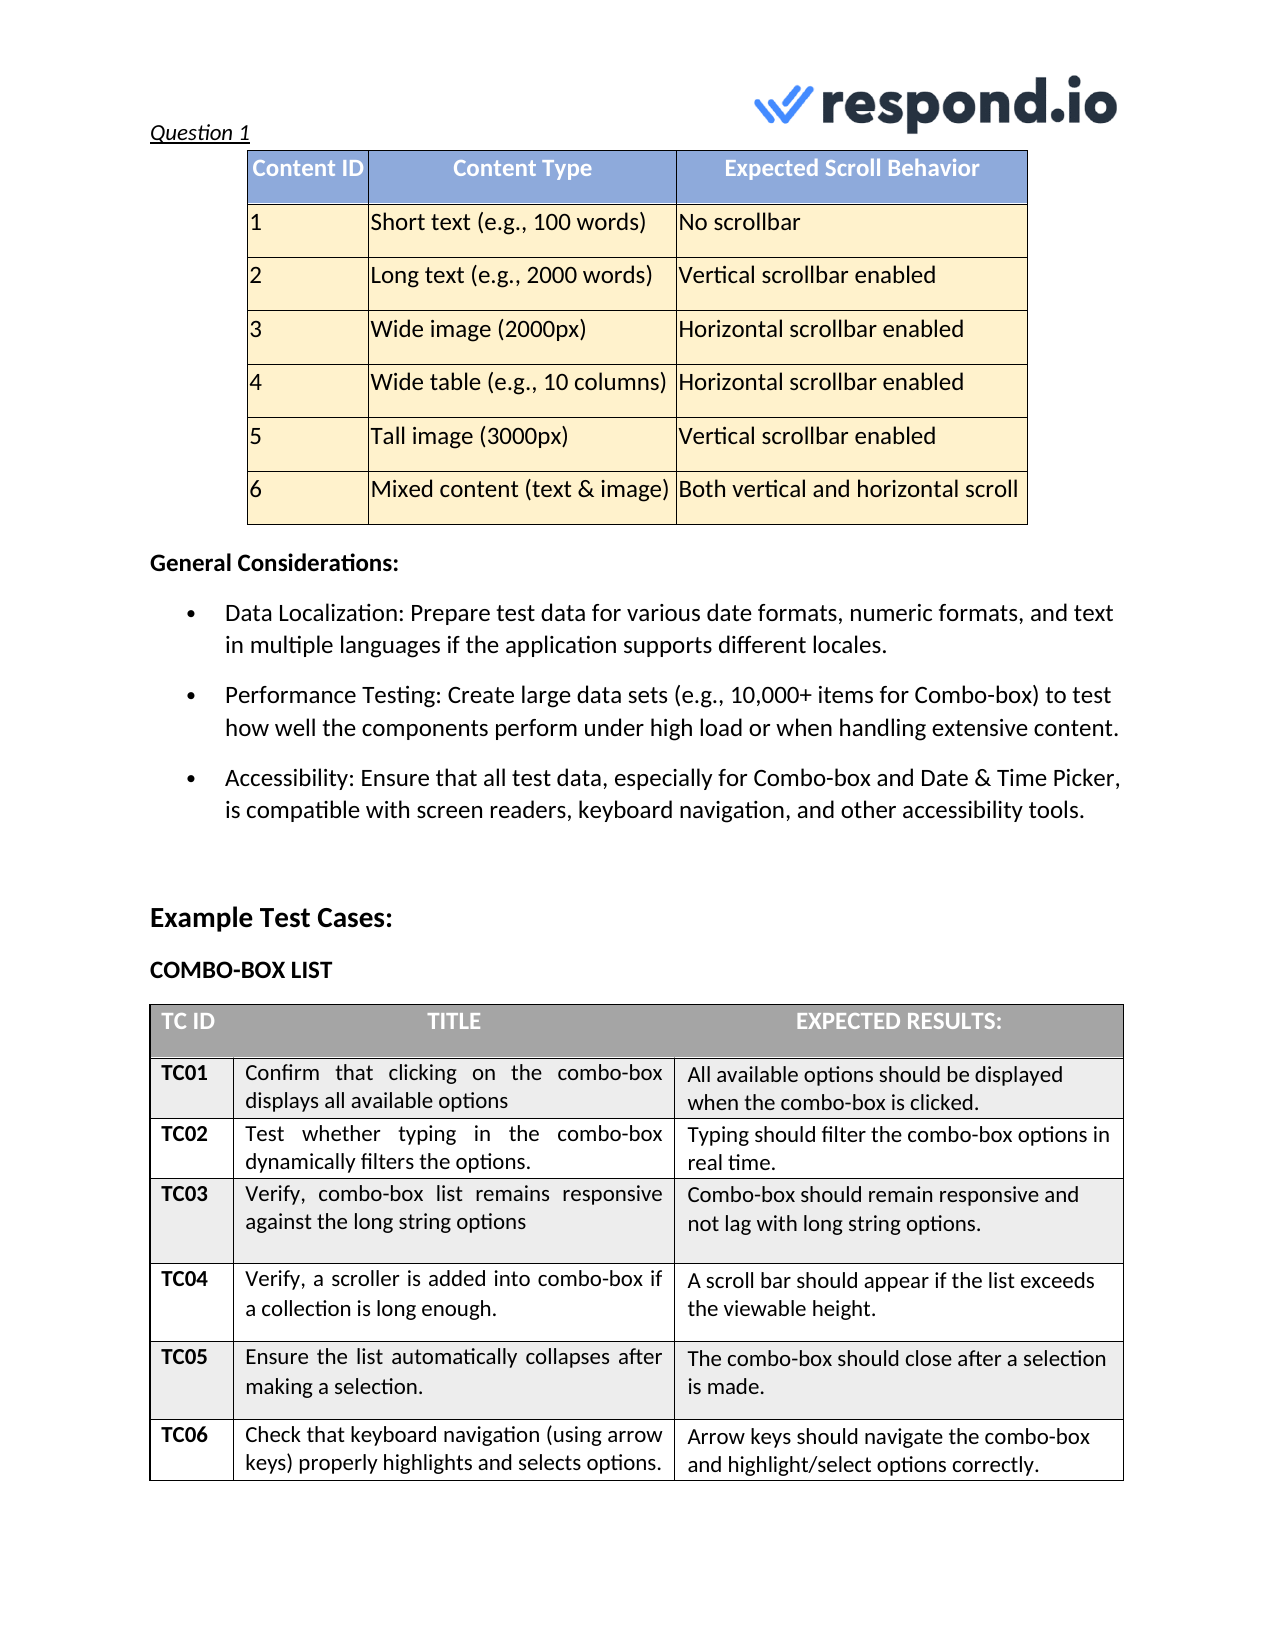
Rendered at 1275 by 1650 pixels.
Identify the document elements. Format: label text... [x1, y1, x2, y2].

table_cell Verify, a scroller is added into combo-box if a collection is long enough. [234, 1264, 674, 1341]
table_cell [675, 1119, 1123, 1178]
table_cell TC02 [151, 1119, 233, 1178]
table_cell Vertical scrollbar enabled [677, 258, 1027, 310]
table_cell Ensure the list automatically collapses after making a selection. [234, 1342, 674, 1419]
table_cell 4 [248, 365, 368, 417]
table_cell Mixed content (text & image) [369, 472, 676, 524]
table_cell Horizontal scrollbar enabled [677, 311, 1027, 364]
table_cell Tall image (3000px) [369, 418, 676, 471]
table_cell Long text (e.g., 2000 words) [369, 258, 676, 310]
text Example Test Cases: [150, 899, 1125, 935]
table_cell Wide image (2000px) [369, 311, 676, 364]
table_cell TC06 [151, 1420, 233, 1479]
table_cell [675, 1342, 1123, 1419]
table_cell TC03 [151, 1179, 233, 1263]
text General Considerations: [150, 547, 1125, 578]
table_cell TC05 [151, 1342, 233, 1419]
table_cell No scrollbar [677, 205, 1027, 257]
table_cell [675, 1179, 1123, 1263]
table_header TC ID [151, 1005, 233, 1057]
table_cell Both vertical and horizontal scroll [677, 472, 1027, 524]
table_cell Confirm that clicking on the combo-box displays all available options [234, 1059, 674, 1118]
table_cell 5 [248, 418, 368, 471]
table_cell Short text (e.g., 100 words) [369, 205, 676, 257]
table_header Content ID [248, 151, 368, 203]
list Data Localization: Prepare test data for various date formats, numeric formats, and text in multiple languages if the application supports different locales. [187, 597, 1125, 660]
table_cell [675, 1264, 1123, 1341]
table_cell 1 [248, 205, 368, 257]
table_cell [675, 1420, 1123, 1479]
table_cell TC04 [151, 1264, 233, 1341]
table_header Expected Scroll Behavior [677, 151, 1027, 203]
table_cell Wide table (e.g., 10 columns) [369, 365, 676, 417]
table_cell 6 [248, 472, 368, 524]
list Accessibility: Ensure that all test data, especially for Combo-box and Date & Time Picker, is compatible with screen readers, keyboard navigation, and other accessibility tools. [187, 762, 1125, 825]
picture [751, 75, 1123, 141]
table_cell Check that keyboard navigation (using arrow keys) properly highlights and selects options. [234, 1420, 674, 1479]
table_cell 3 [248, 311, 368, 364]
text COMBO-BOX LIST [150, 954, 1125, 985]
table_cell Test whether typing in the combo-box dynamically filters the options. [234, 1119, 674, 1178]
table_cell 2 [248, 258, 368, 310]
list Performance Testing: Create large data sets (e.g., 10,000+ items for Combo-box) to test how well the components perform under high load or when handling extensive content. [187, 679, 1125, 743]
table_cell TC01 [151, 1059, 233, 1118]
table_cell Verify, combo-box list remains responsive against the long string options [234, 1179, 674, 1263]
table_header EXPECTED RESULTS: [675, 1005, 1123, 1057]
table_cell Horizontal scrollbar enabled [677, 365, 1027, 417]
table_header Content Type [369, 151, 676, 203]
table_cell Vertical scrollbar enabled [677, 418, 1027, 471]
table_header TITLE [234, 1005, 674, 1057]
table_cell [675, 1059, 1123, 1118]
